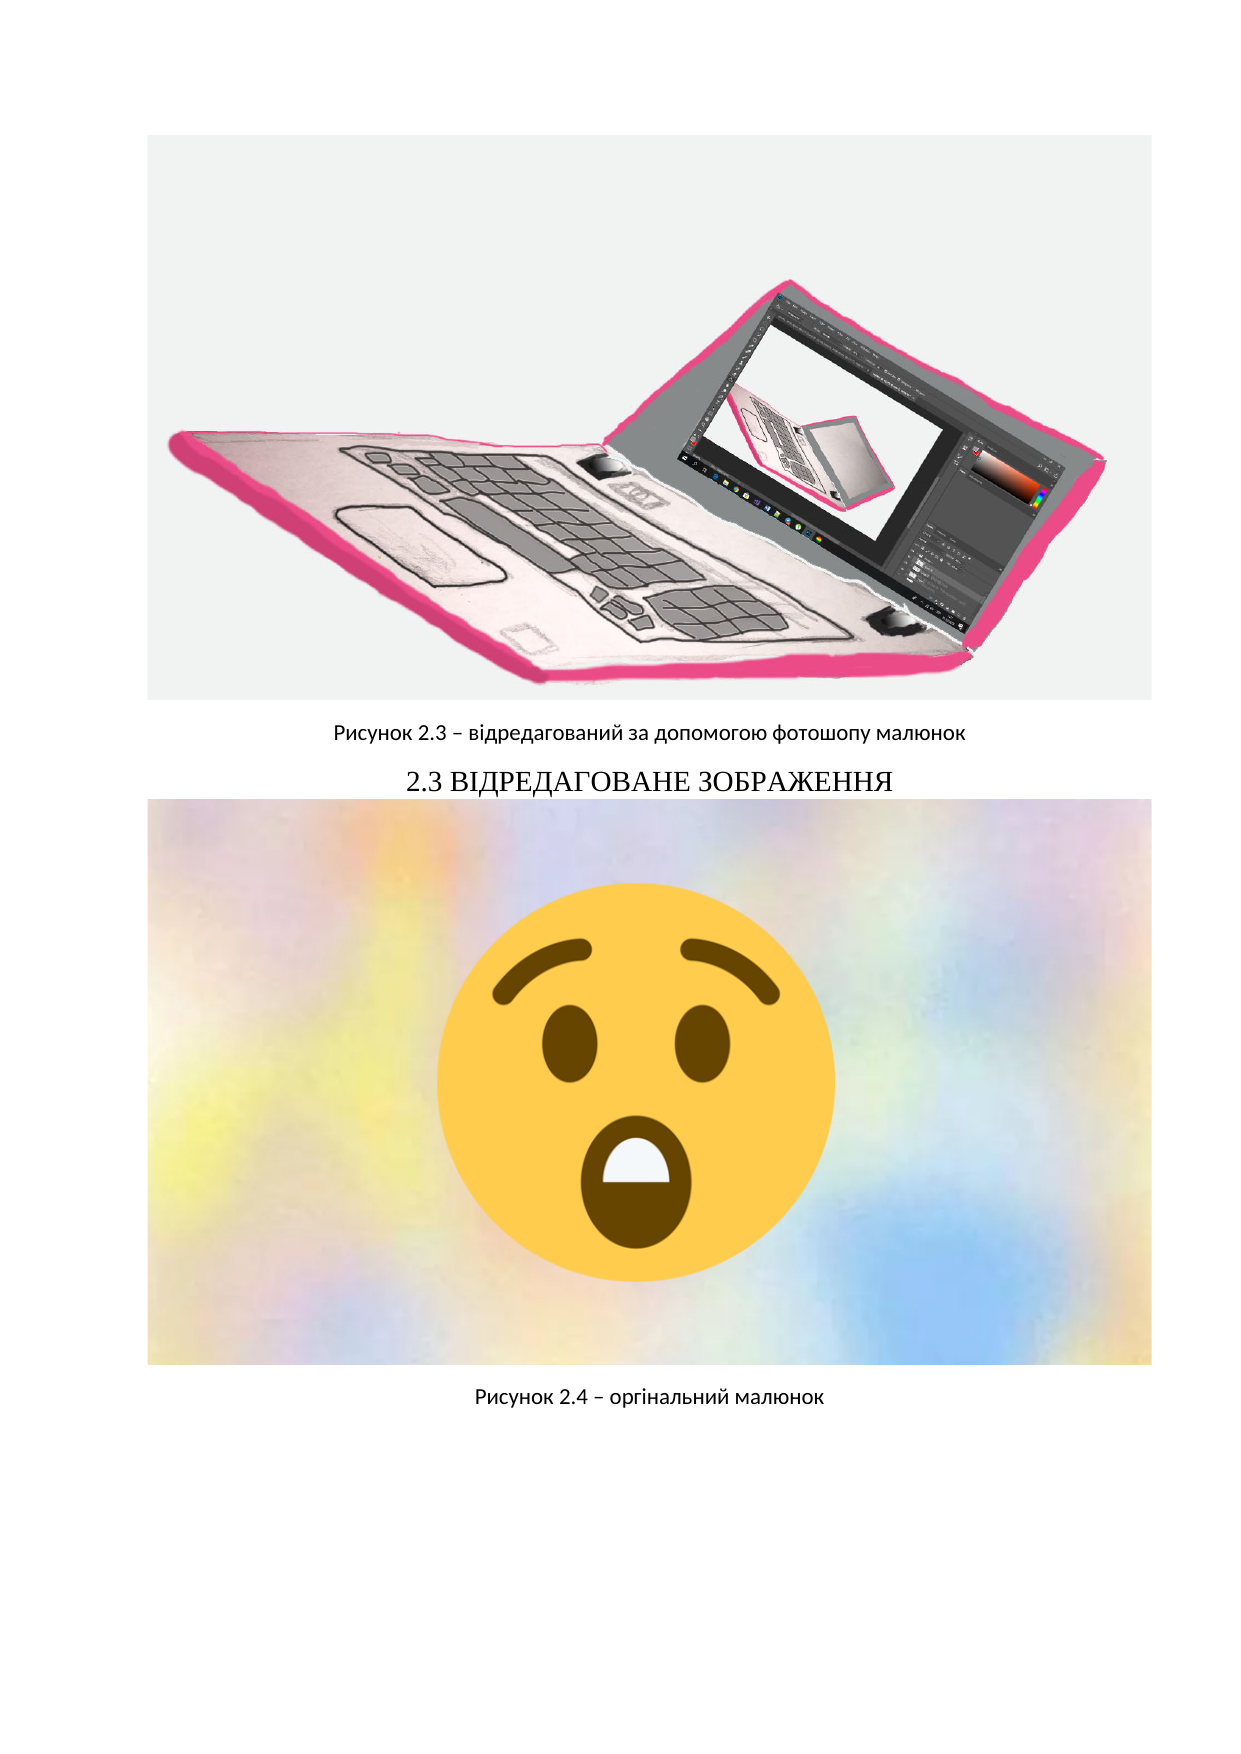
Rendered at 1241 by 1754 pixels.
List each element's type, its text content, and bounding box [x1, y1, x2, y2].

text Рисунок 2.3 – відредагований за допомогою фотошопу малюнок [148, 718, 1152, 746]
picture [147, 135, 1152, 700]
picture [147, 799, 1152, 1365]
subtitle 2.3 ВІДРЕДАГОВАНЕ ЗОБРАЖЕННЯ [148, 764, 1152, 798]
text Рисунок 2.4 – оргінальний малюнок [148, 1382, 1152, 1411]
